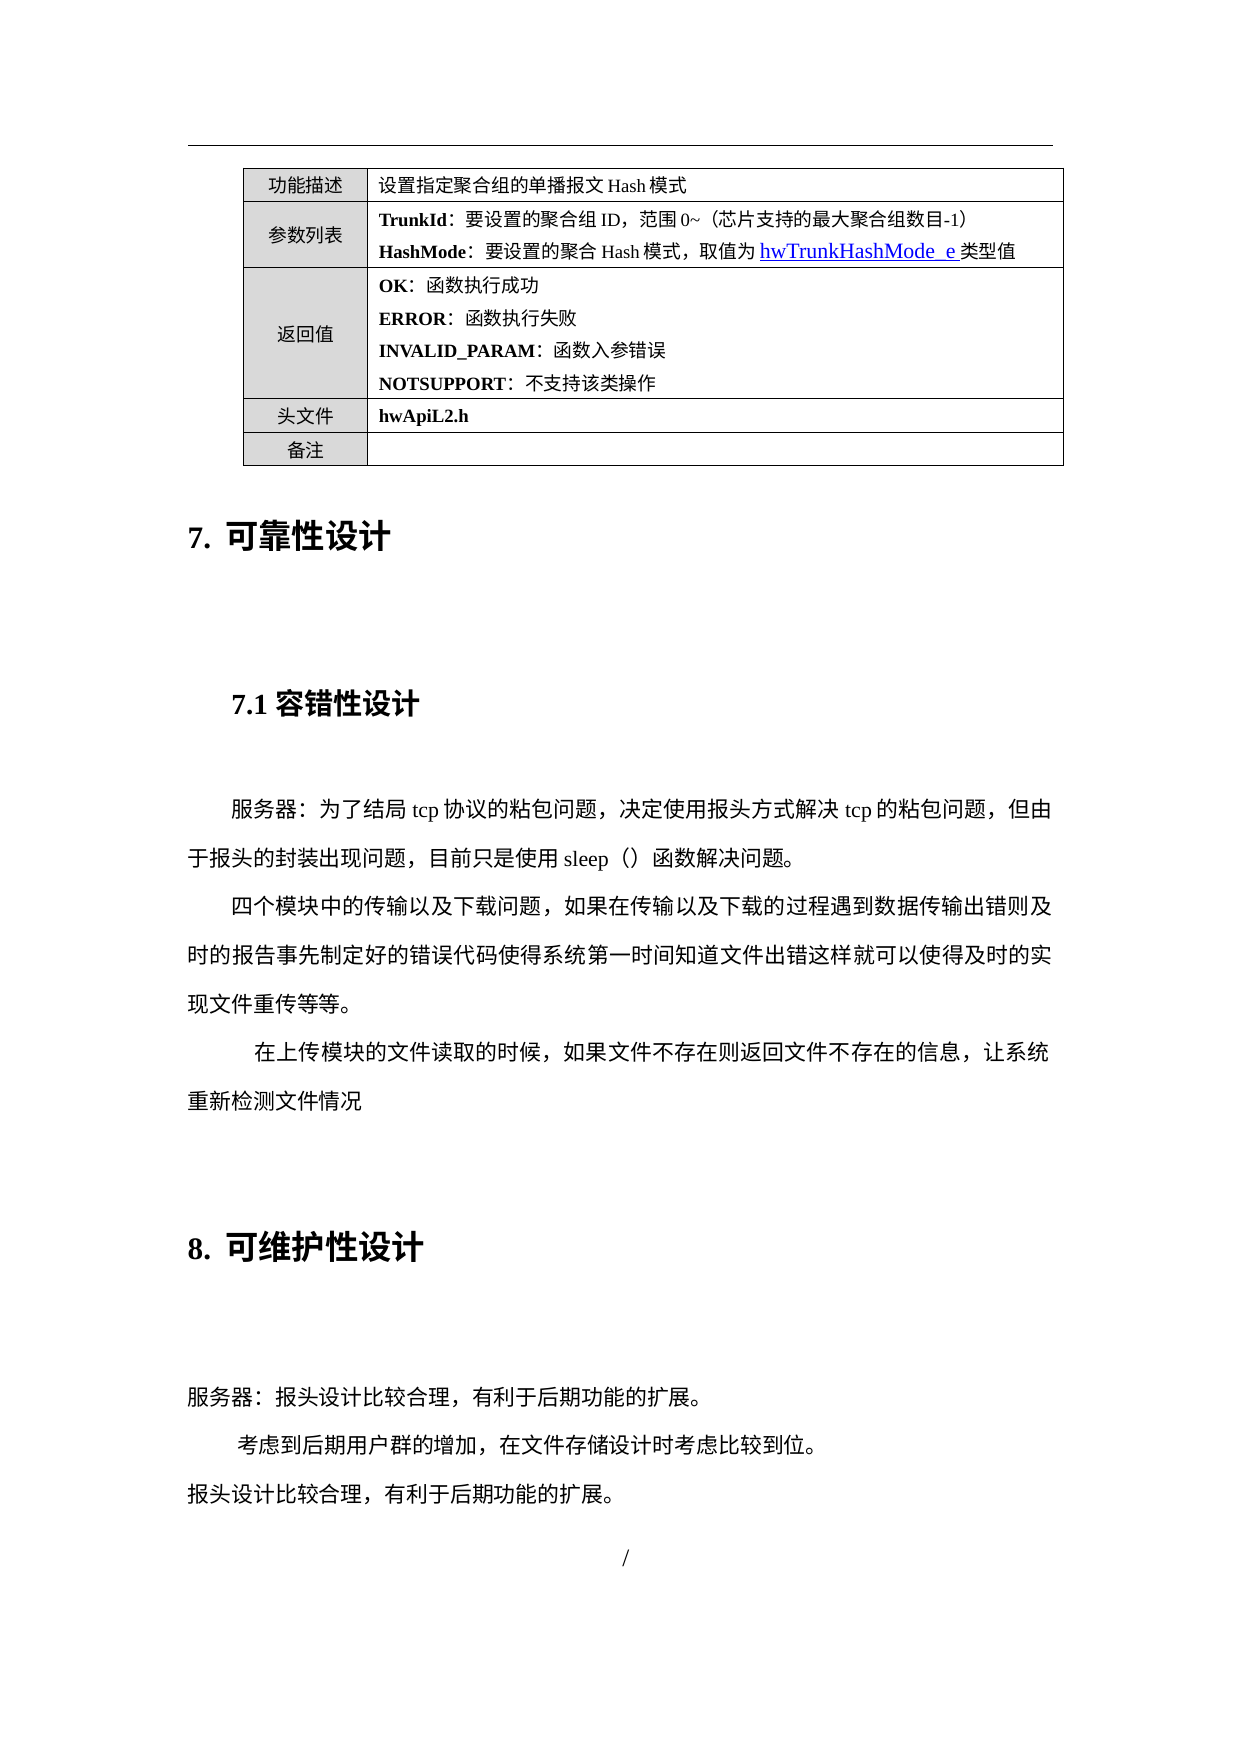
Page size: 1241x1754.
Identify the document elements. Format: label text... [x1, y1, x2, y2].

table_cell 头文件 [244, 399, 367, 432]
table_cell OK：函数执行成功 ERROR：函数执行失败 INVALID_PARAM：函数入参错误 NOTSUPPORT：不支持该类操作 [368, 268, 1063, 398]
table_cell 设置指定聚合组的单播报文Hash模式 [368, 169, 1063, 201]
table_cell 备注 [244, 433, 367, 465]
subtitle 可维护性设计 [187, 1212, 1053, 1277]
table_cell 返回值 [244, 268, 367, 398]
table_cell 参数列表 [244, 202, 367, 267]
text 在上传模块的文件读取的时候，如果文件不存在则返回文件不存在的信息，让系统重新检测文件情况 [187, 1035, 1053, 1116]
text 服务器：为了结局tcp协议的粘包问题，决定使用报头方式解决tcp的粘包问题，但由于报头的封装出现问题，目前只是使用sleep（）函数解决问题。 [187, 792, 1053, 873]
subtitle 可靠性设计 [187, 502, 1053, 567]
table_cell hwApiL2.h [368, 399, 1063, 432]
subtitle 容错性设计 [231, 669, 1053, 734]
text 报头设计比较合理，有利于后期功能的扩展。 [187, 1476, 1053, 1509]
table_cell [368, 433, 1063, 465]
text 考虑到后期用户群的增加，在文件存储设计时考虑比较到位。 [187, 1428, 1053, 1460]
table_cell TrunkId：要设置的聚合组ID，范围0~（芯片支持的最大聚合组数目-1） HashMode：要设置的聚合Hash模式，取值为hwTrunkHashMode_e类型值 [368, 202, 1063, 267]
text 服务器：报头设计比较合理，有利于后期功能的扩展。 [187, 1379, 1053, 1412]
text 四个模块中的传输以及下载问题，如果在传输以及下载的过程遇到数据传输出错则及时的报告事先制定好的错误代码使得系统第一时间知道文件出错这样就可以使得及时的实现文件重传等等。 [187, 889, 1053, 1019]
table_cell 功能描述 [244, 169, 367, 201]
